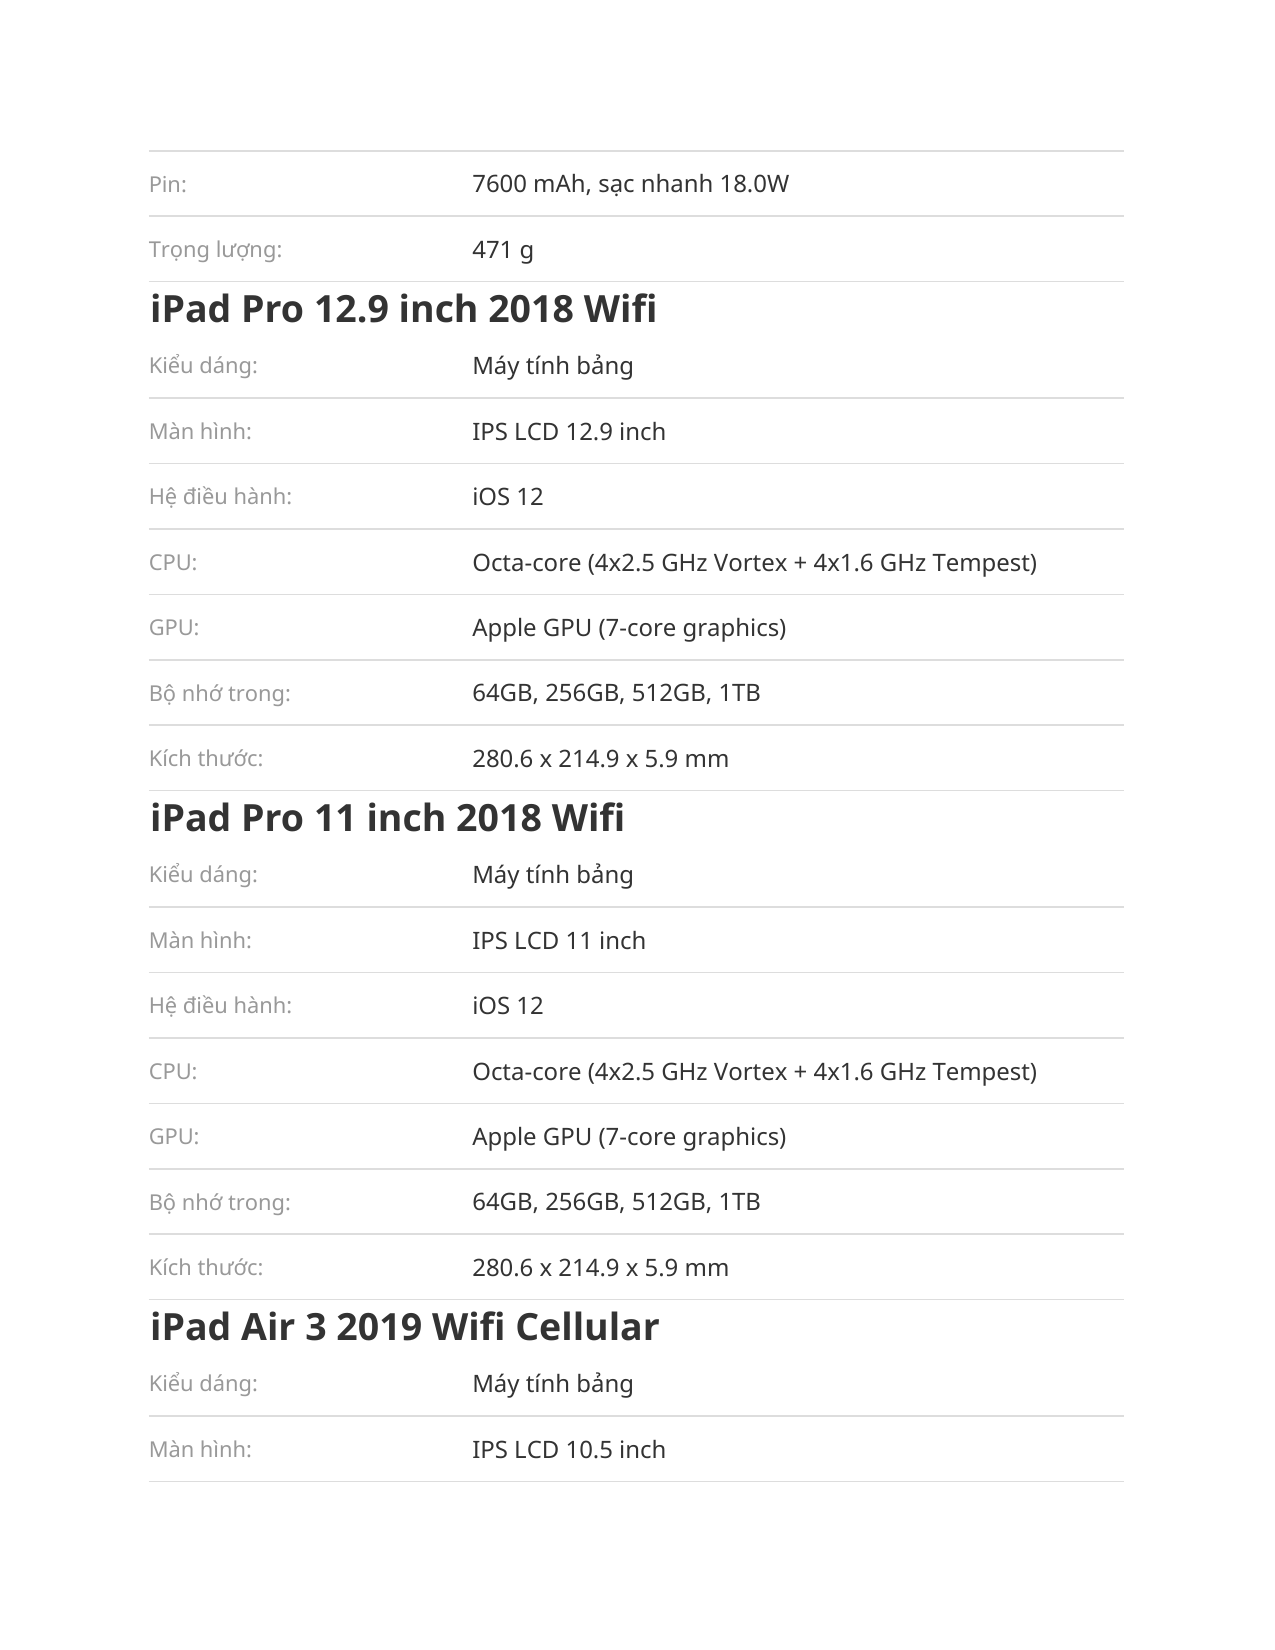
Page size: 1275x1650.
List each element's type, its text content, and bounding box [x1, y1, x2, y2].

table_header Máy tính bảng [441, 1351, 1123, 1415]
table_cell iOS 12 [441, 464, 1123, 528]
table_cell Hệ điều hành: [149, 973, 441, 1037]
subtitle iPad Pro 12.9 inch 2018 Wifi [150, 282, 1125, 333]
table_cell Kích thước: [149, 1235, 441, 1299]
table_cell IPS LCD 12.9 inch [441, 399, 1123, 463]
subtitle iPad Air 3 2019 Wifi Cellular [150, 1300, 1125, 1351]
table_cell Kích thước: [149, 726, 441, 790]
table_header Kiểu dáng: [149, 843, 441, 906]
table_cell Hệ điều hành: [149, 464, 441, 528]
table_cell 64GB, 256GB, 512GB, 1TB [441, 1170, 1123, 1233]
table_cell Bộ nhớ trong: [149, 661, 441, 724]
table_header Kiểu dáng: [149, 1351, 441, 1415]
table_cell IPS LCD 11 inch [441, 908, 1123, 972]
table_cell GPU: [149, 595, 441, 659]
table_cell Octa-core (4x2.5 GHz Vortex + 4x1.6 GHz Tempest) [441, 530, 1123, 593]
table_cell Pin: [149, 152, 441, 215]
table_header Kiểu dáng: [149, 334, 441, 397]
table_cell Màn hình: [149, 1417, 441, 1481]
subtitle iPad Pro 11 inch 2018 Wifi [150, 791, 1125, 842]
table_header Máy tính bảng [441, 334, 1123, 397]
table_cell Octa-core (4x2.5 GHz Vortex + 4x1.6 GHz Tempest) [441, 1039, 1123, 1102]
table_cell 280.6 x 214.9 x 5.9 mm [441, 1235, 1123, 1299]
table_cell CPU: [149, 530, 441, 593]
table_cell Màn hình: [149, 908, 441, 972]
table_cell 471 g [441, 217, 1123, 281]
table_cell iOS 12 [441, 973, 1123, 1037]
table_cell 64GB, 256GB, 512GB, 1TB [441, 661, 1123, 724]
table_cell Màn hình: [149, 399, 441, 463]
table_cell 7600 mAh, sạc nhanh 18.0W [441, 152, 1123, 215]
table_cell Bộ nhớ trong: [149, 1170, 441, 1233]
table_cell IPS LCD 10.5 inch [441, 1417, 1123, 1481]
table_header Máy tính bảng [441, 843, 1123, 906]
table_cell Trọng lượng: [149, 217, 441, 281]
table_cell 280.6 x 214.9 x 5.9 mm [441, 726, 1123, 790]
table_cell GPU: [149, 1104, 441, 1168]
table_cell CPU: [149, 1039, 441, 1102]
table_cell Apple GPU (7-core graphics) [441, 595, 1123, 659]
table_cell Apple GPU (7-core graphics) [441, 1104, 1123, 1168]
